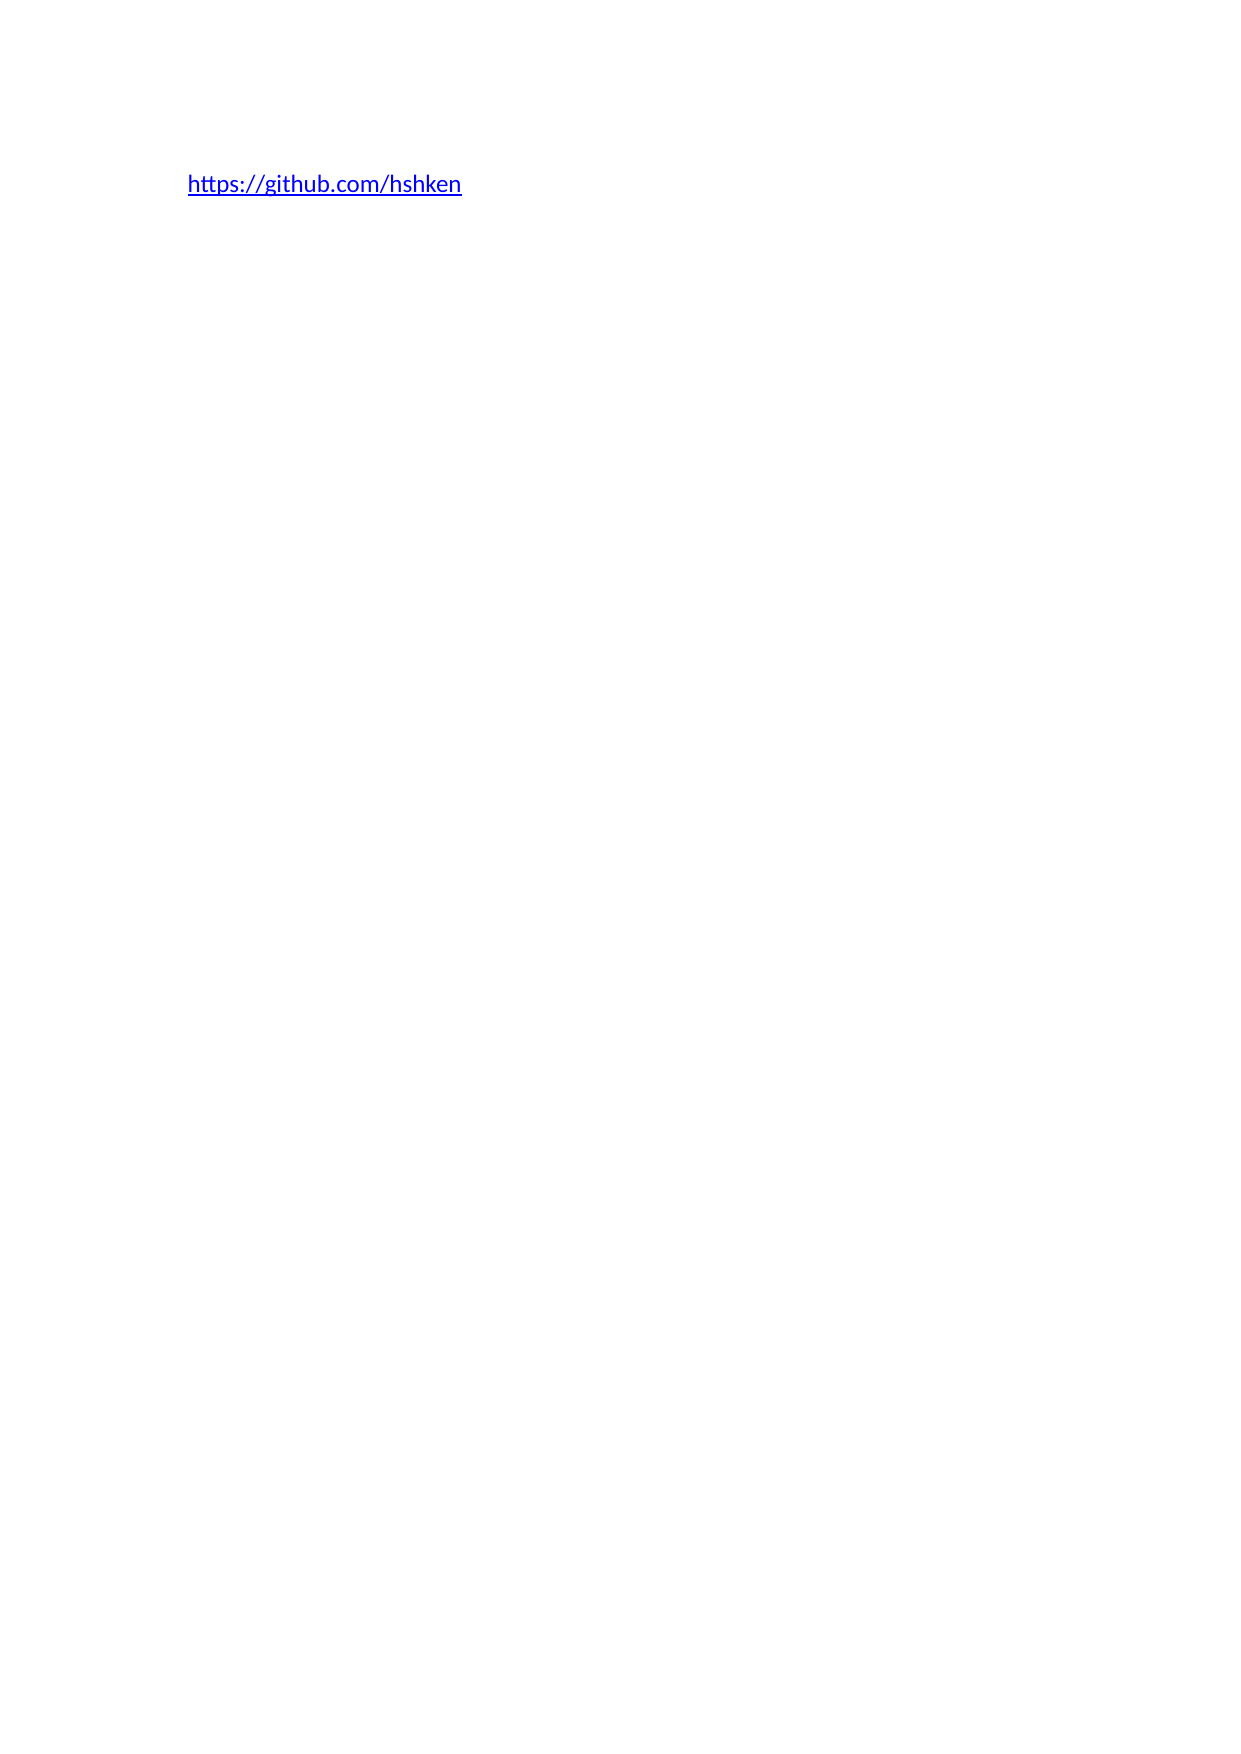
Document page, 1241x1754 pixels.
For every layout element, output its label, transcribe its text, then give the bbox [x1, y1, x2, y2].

text https://github.com/hshken [187, 164, 1053, 202]
